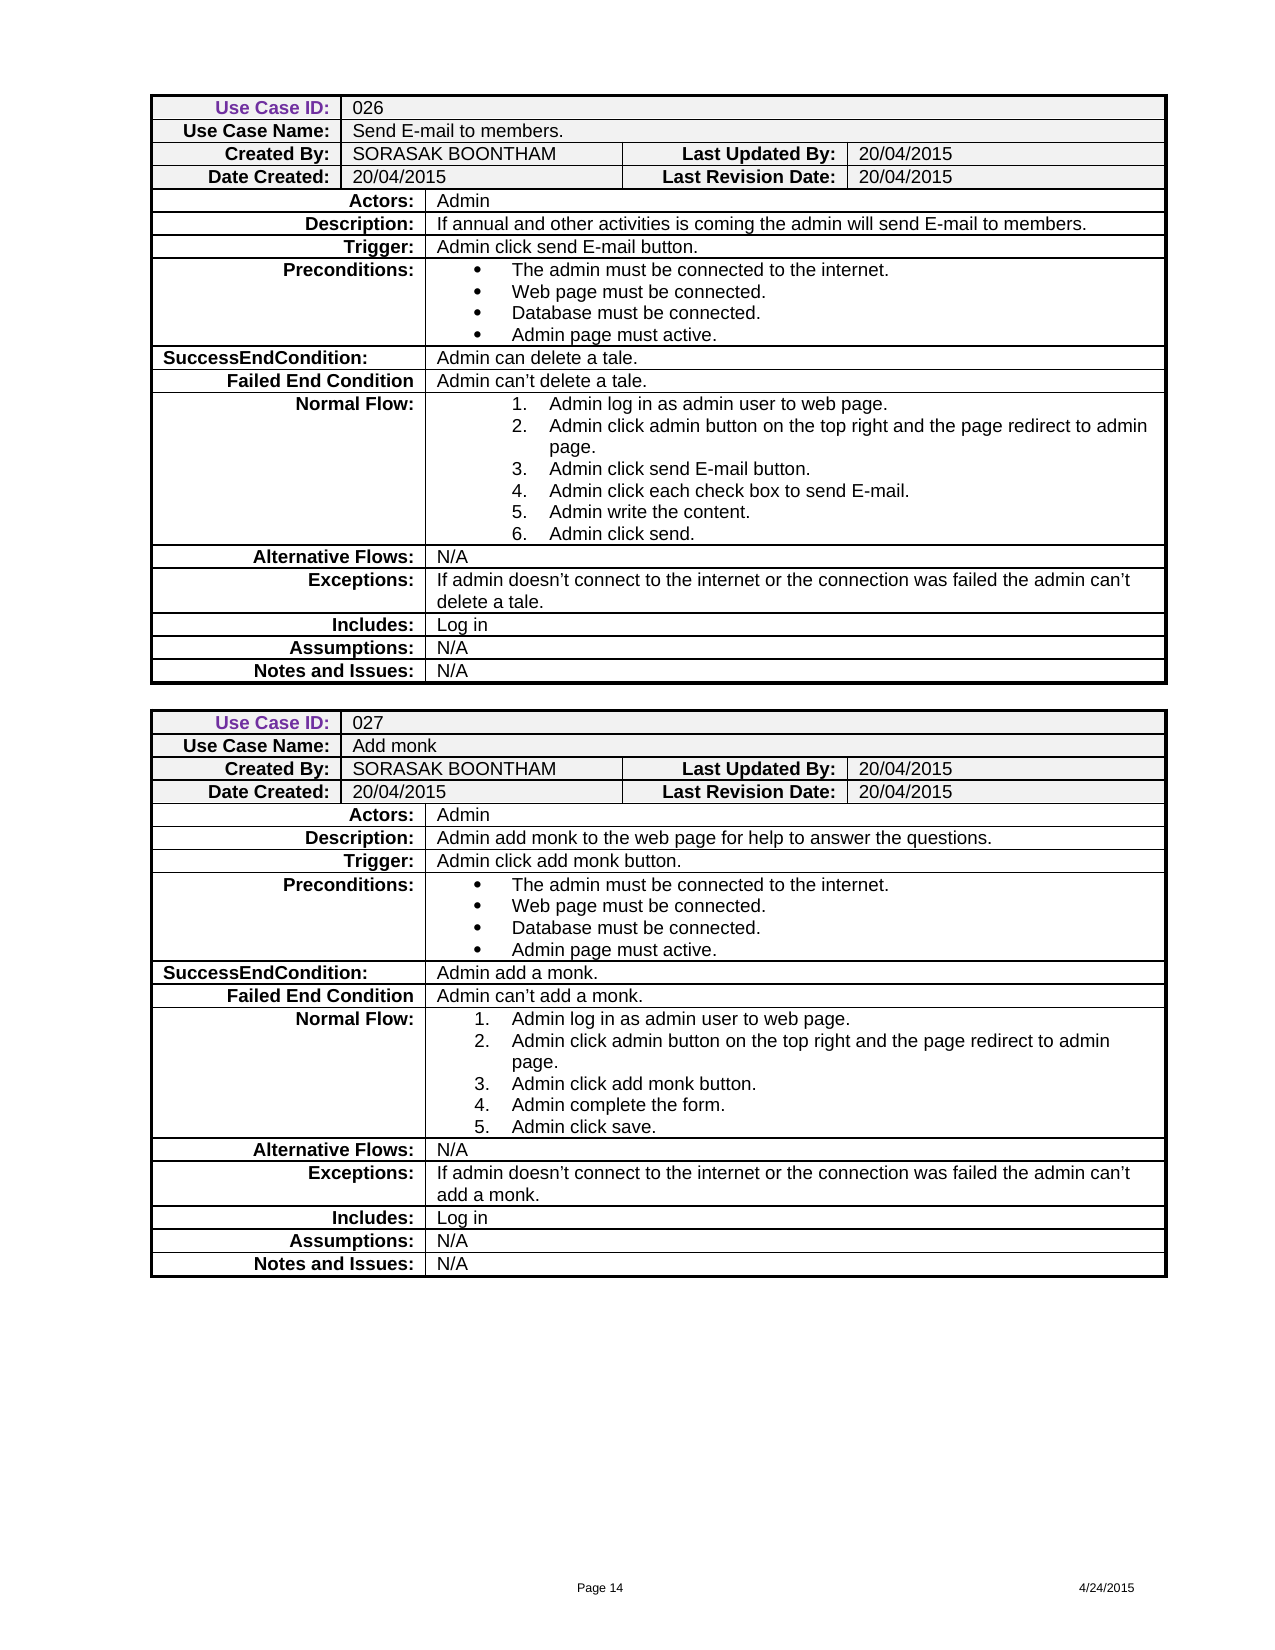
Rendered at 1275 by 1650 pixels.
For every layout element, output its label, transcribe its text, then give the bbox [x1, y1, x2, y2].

table_cell Trigger: [153, 236, 425, 257]
table_cell Log in [426, 614, 1164, 635]
table_cell Use Case Name: [153, 120, 340, 142]
table_cell Preconditions: [153, 873, 425, 960]
table_cell If admin doesn’t connect to the internet or the connection was failed the admin can’t delete a tale. [426, 569, 1164, 612]
table_cell Notes and Issues: [153, 1253, 425, 1274]
table_cell N/A [426, 637, 1164, 658]
table_cell Admin can delete a tale. [426, 347, 1164, 368]
table_cell Exceptions: [153, 569, 425, 612]
table_cell Use Case Name: [153, 735, 340, 756]
table_header 027 [342, 712, 1164, 733]
table_cell SORASAK BOONTHAM [342, 143, 622, 165]
table_cell Admin can’t add a monk. [426, 985, 1164, 1006]
table_cell Normal Flow: [153, 1008, 425, 1137]
table_cell Admin click send E-mail button. [426, 236, 1164, 257]
table_cell N/A [426, 660, 1164, 681]
table_cell Normal Flow: [153, 393, 425, 544]
table_cell Notes and Issues: [153, 660, 425, 681]
table_cell Admin [426, 190, 1164, 211]
table_cell 20/04/2015 [848, 758, 1164, 779]
table_cell 20/04/2015 [342, 781, 622, 802]
table_cell N/A [426, 1230, 1164, 1251]
table_cell SuccessEndCondition: [153, 962, 425, 983]
table_cell Description: [153, 827, 425, 849]
table_cell 20/04/2015 [342, 166, 622, 188]
table_cell Date Created: [153, 781, 340, 802]
table_cell Created By: [153, 758, 340, 779]
table_cell Last Updated By: [623, 143, 847, 165]
table_cell N/A [426, 546, 1164, 567]
table_cell Includes: [153, 614, 425, 635]
table_cell If admin doesn’t connect to the internet or the connection was failed the admin can’t add a monk. [426, 1162, 1164, 1205]
table_cell Trigger: [153, 850, 425, 872]
table_header Use Case ID: [153, 97, 340, 118]
table_cell Actors: [153, 190, 425, 211]
table_cell N/A [426, 1139, 1164, 1160]
table_cell Admin add a monk. [426, 962, 1164, 983]
table_cell Exceptions: [153, 1162, 425, 1205]
table_cell 20/04/2015 [848, 143, 1164, 165]
table_cell Includes: [153, 1207, 425, 1228]
table_cell N/A [426, 1253, 1164, 1274]
table_cell Created By: [153, 143, 340, 165]
table_cell Alternative Flows: [153, 1139, 425, 1160]
table_cell Assumptions: [153, 1230, 425, 1251]
table_header Use Case ID: [153, 712, 340, 733]
table_cell Description: [153, 213, 425, 234]
table_cell Admin log in as admin user to web page. Admin click admin button on the top right and the page redirect to admin page. Admin click add monk button. Admin complete the form. Admin click save. [426, 1008, 1164, 1137]
table_cell Preconditions: [153, 259, 425, 345]
table_cell Send E-mail to members. [342, 120, 1164, 142]
table_cell Admin click add monk button. [426, 850, 1164, 872]
table_cell Failed End Condition [153, 370, 425, 392]
table_cell Actors: [153, 804, 425, 826]
table_cell Add monk [342, 735, 1164, 756]
table_cell Last Revision Date: [623, 781, 847, 802]
table_cell Admin [426, 804, 1164, 826]
table_cell 20/04/2015 [848, 781, 1164, 802]
table_cell If annual and other activities is coming the admin will send E-mail to members. [426, 213, 1164, 234]
table_cell 20/04/2015 [848, 166, 1164, 188]
table_cell Assumptions: [153, 637, 425, 658]
table_cell Admin add monk to the web page for help to answer the questions. [426, 827, 1164, 849]
table_cell Alternative Flows: [153, 546, 425, 567]
table_cell Last Updated By: [623, 758, 847, 779]
table_cell Date Created: [153, 166, 340, 188]
table_cell Failed End Condition [153, 985, 425, 1006]
table_cell The admin must be connected to the internet. Web page must be connected. Database must be connected. Admin page must active. [426, 873, 1164, 960]
table_cell Admin can’t delete a tale. [426, 370, 1164, 392]
table_cell Admin log in as admin user to web page. Admin click admin button on the top right and the page redirect to admin page. Admin click send E-mail button. Admin click each check box to send E-mail. Admin write the content. Admin click send. [426, 393, 1164, 544]
table_cell The admin must be connected to the internet. Web page must be connected. Database must be connected. Admin page must active. [426, 259, 1164, 345]
table_cell SORASAK BOONTHAM [342, 758, 622, 779]
table_cell SuccessEndCondition: [153, 347, 425, 368]
table_cell Log in [426, 1207, 1164, 1228]
table_cell Last Revision Date: [623, 166, 847, 188]
table_header 026 [342, 97, 1164, 118]
